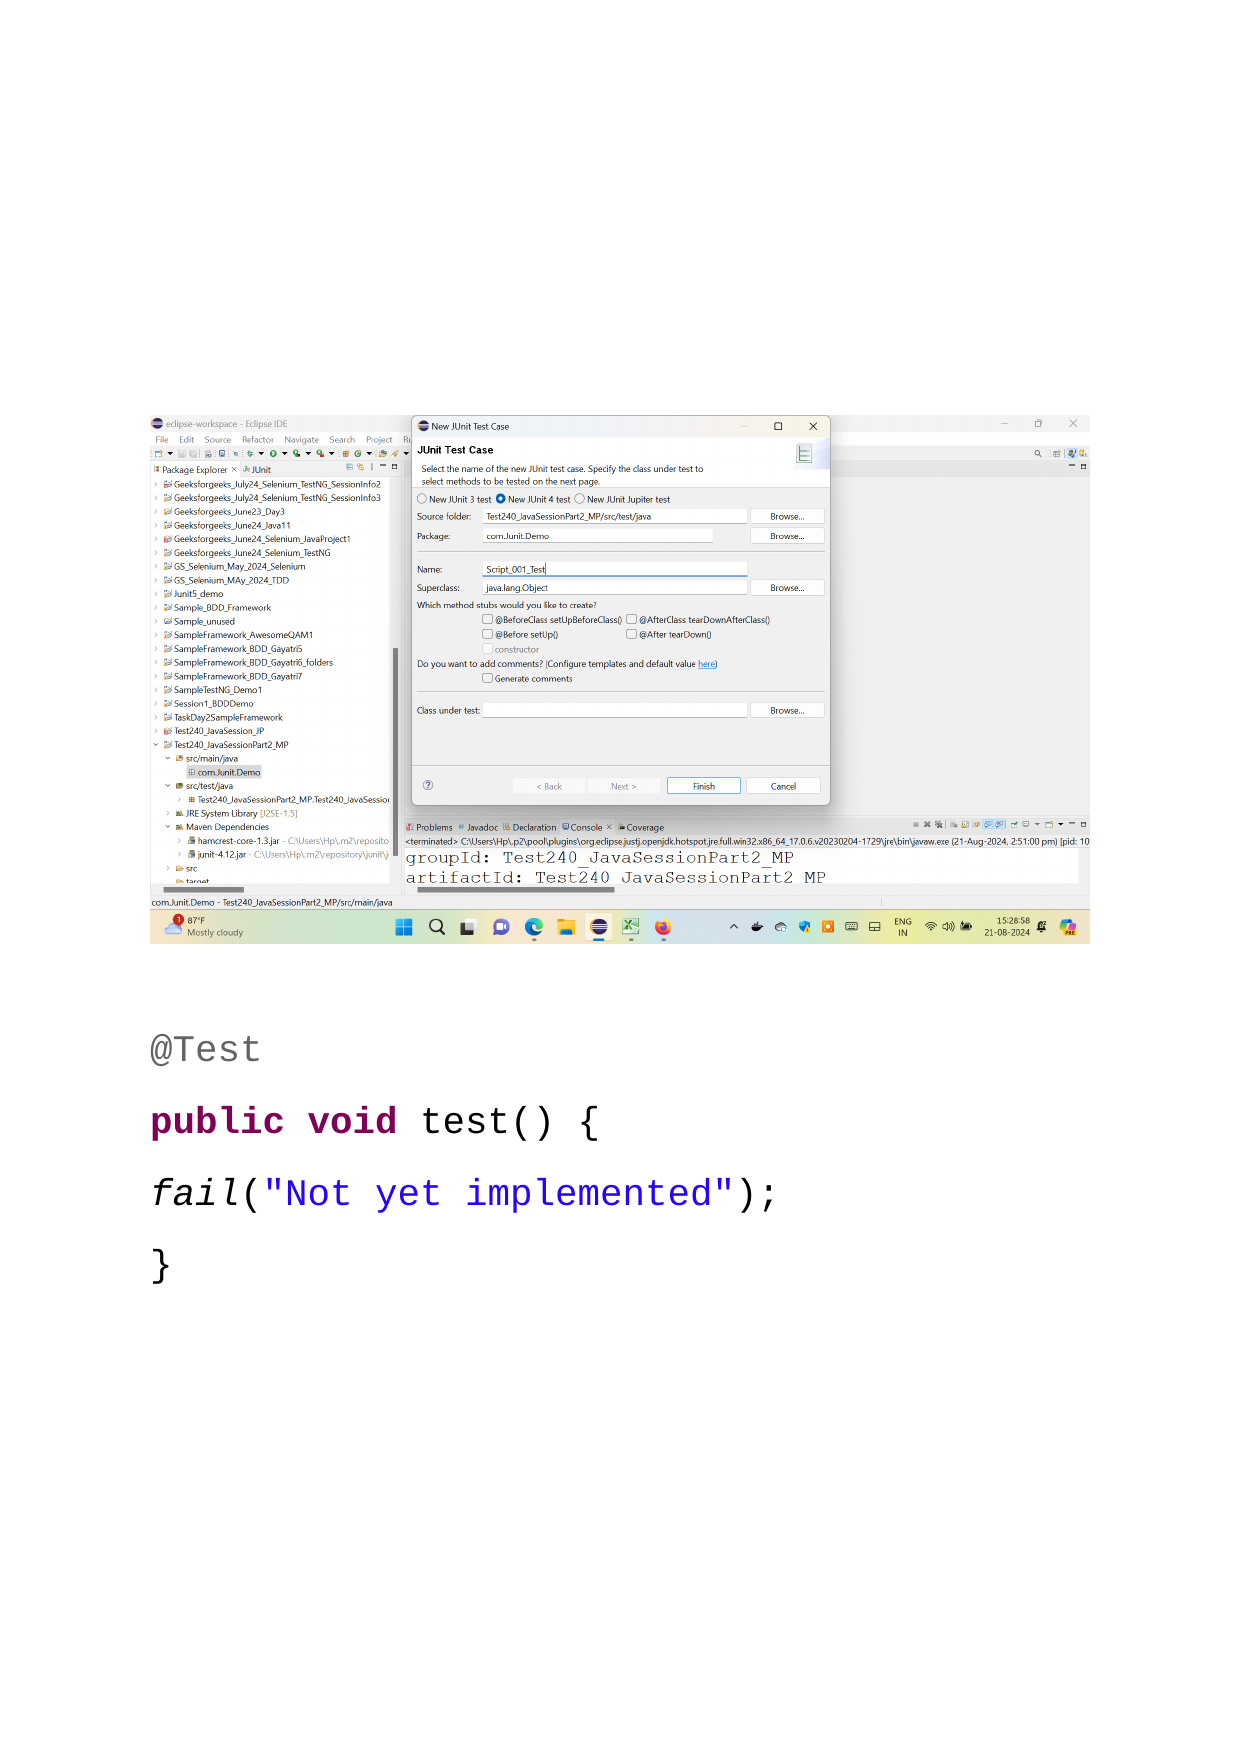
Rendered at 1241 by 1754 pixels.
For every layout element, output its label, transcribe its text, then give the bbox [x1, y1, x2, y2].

text } [150, 1245, 1090, 1288]
picture [150, 415, 1091, 944]
text @Test [150, 1030, 1090, 1073]
text fail("Not yet implemented"); [150, 1174, 1090, 1216]
text public void test() { [150, 1102, 1090, 1144]
